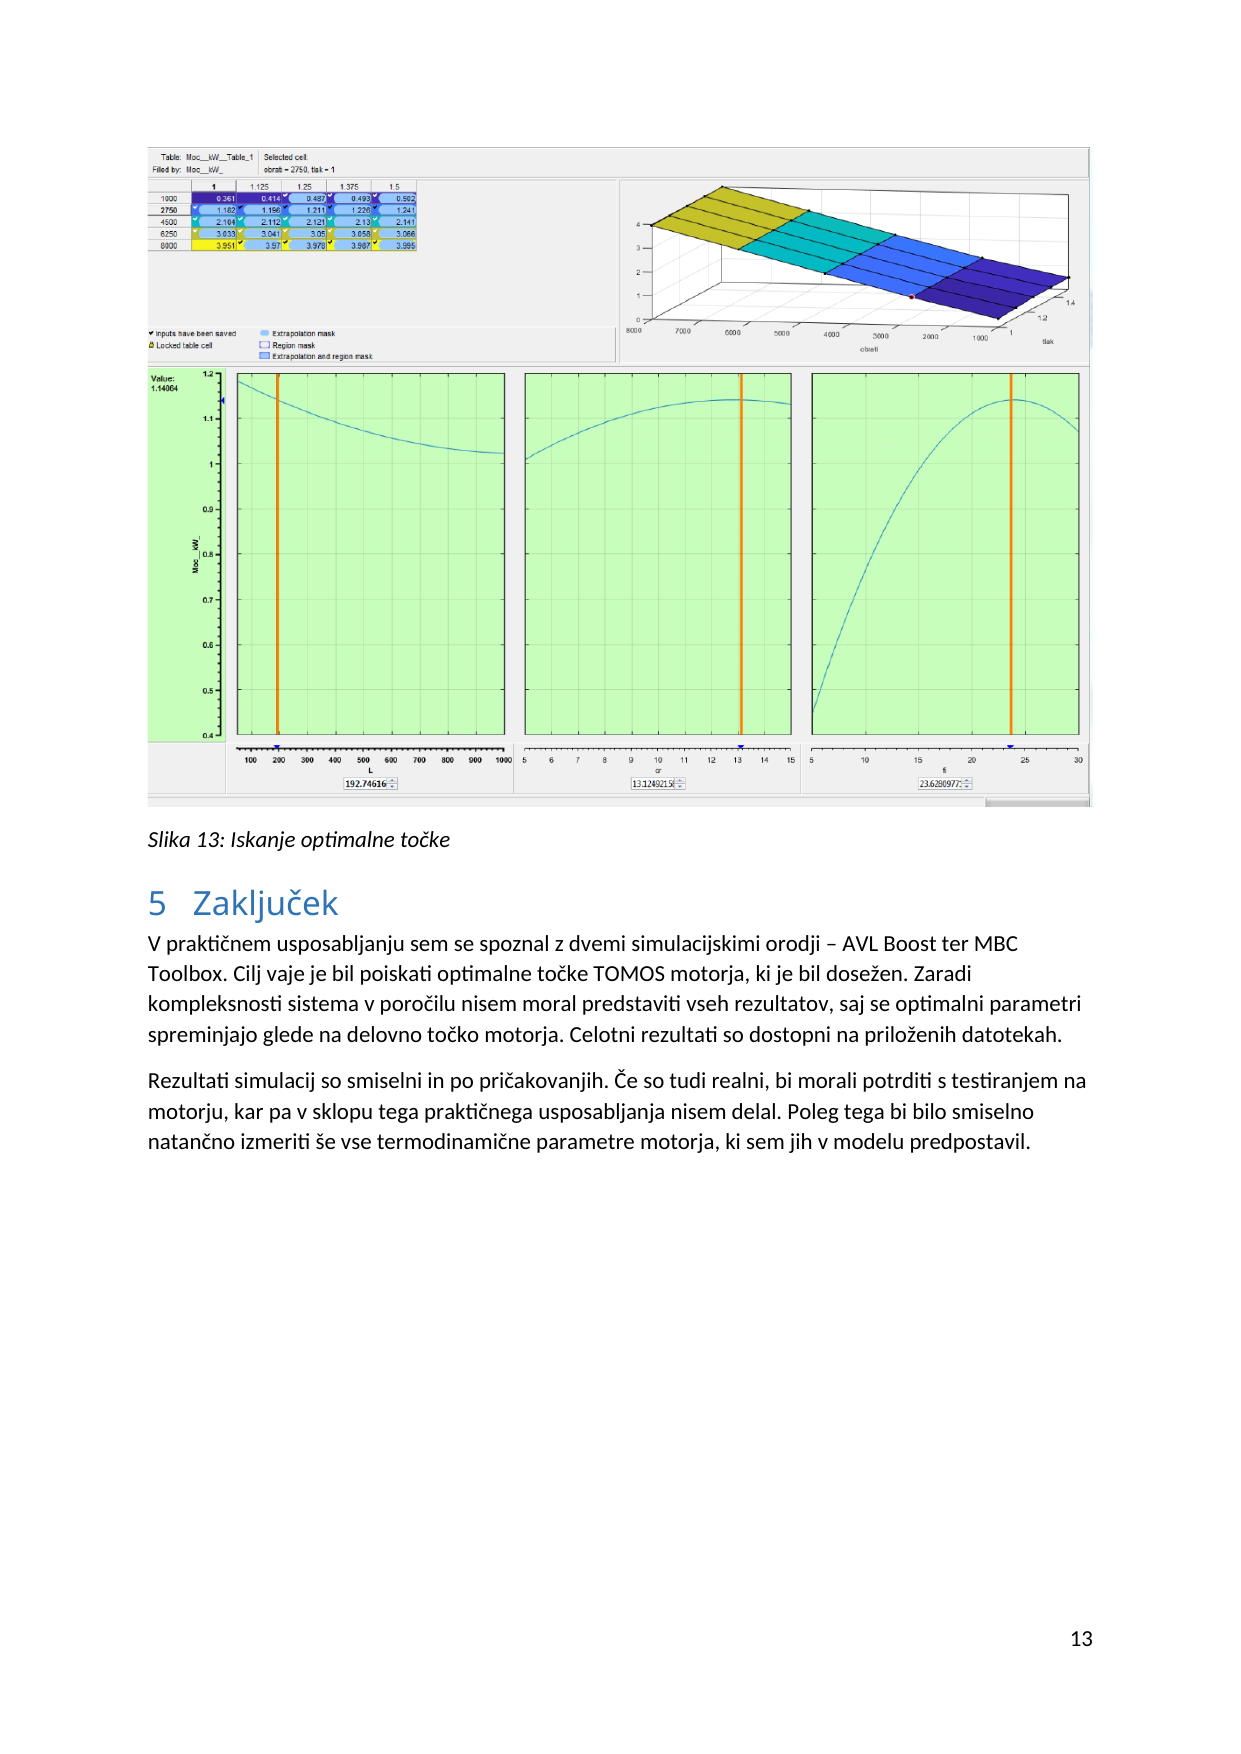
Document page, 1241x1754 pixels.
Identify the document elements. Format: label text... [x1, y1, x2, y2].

text V praktičnem usposabljanju sem se spoznal z dvemi simulacijskimi orodji – AVL Boost ter MBC Toolbox. Cilj vaje je bil poiskati optimalne točke TOMOS motorja, ki je bil dosežen. Zaradi kompleksnosti sistema v poročilu nisem moral predstaviti vseh rezultatov, saj se optimalni parametri spreminjajo glede na delovno točko motorja. Celotni rezultati so dostopni na priloženih datotekah. [148, 929, 1093, 1048]
text Rezultati simulacij so smiselni in po pričakovanjih. Če so tudi realni, bi morali potrditi s testiranjem na motorju, kar pa v sklopu tega praktičnega usposabljanja nisem delal. Poleg tega bi bilo smiselno natančno izmeriti še vse termodinamične parametre motorja, ki sem jih v modelu predpostavil. [148, 1067, 1093, 1155]
picture [147, 147, 1093, 807]
subtitle Zaključek [148, 880, 1093, 926]
text Slika 13: Iskanje optimalne točke [148, 825, 1093, 853]
